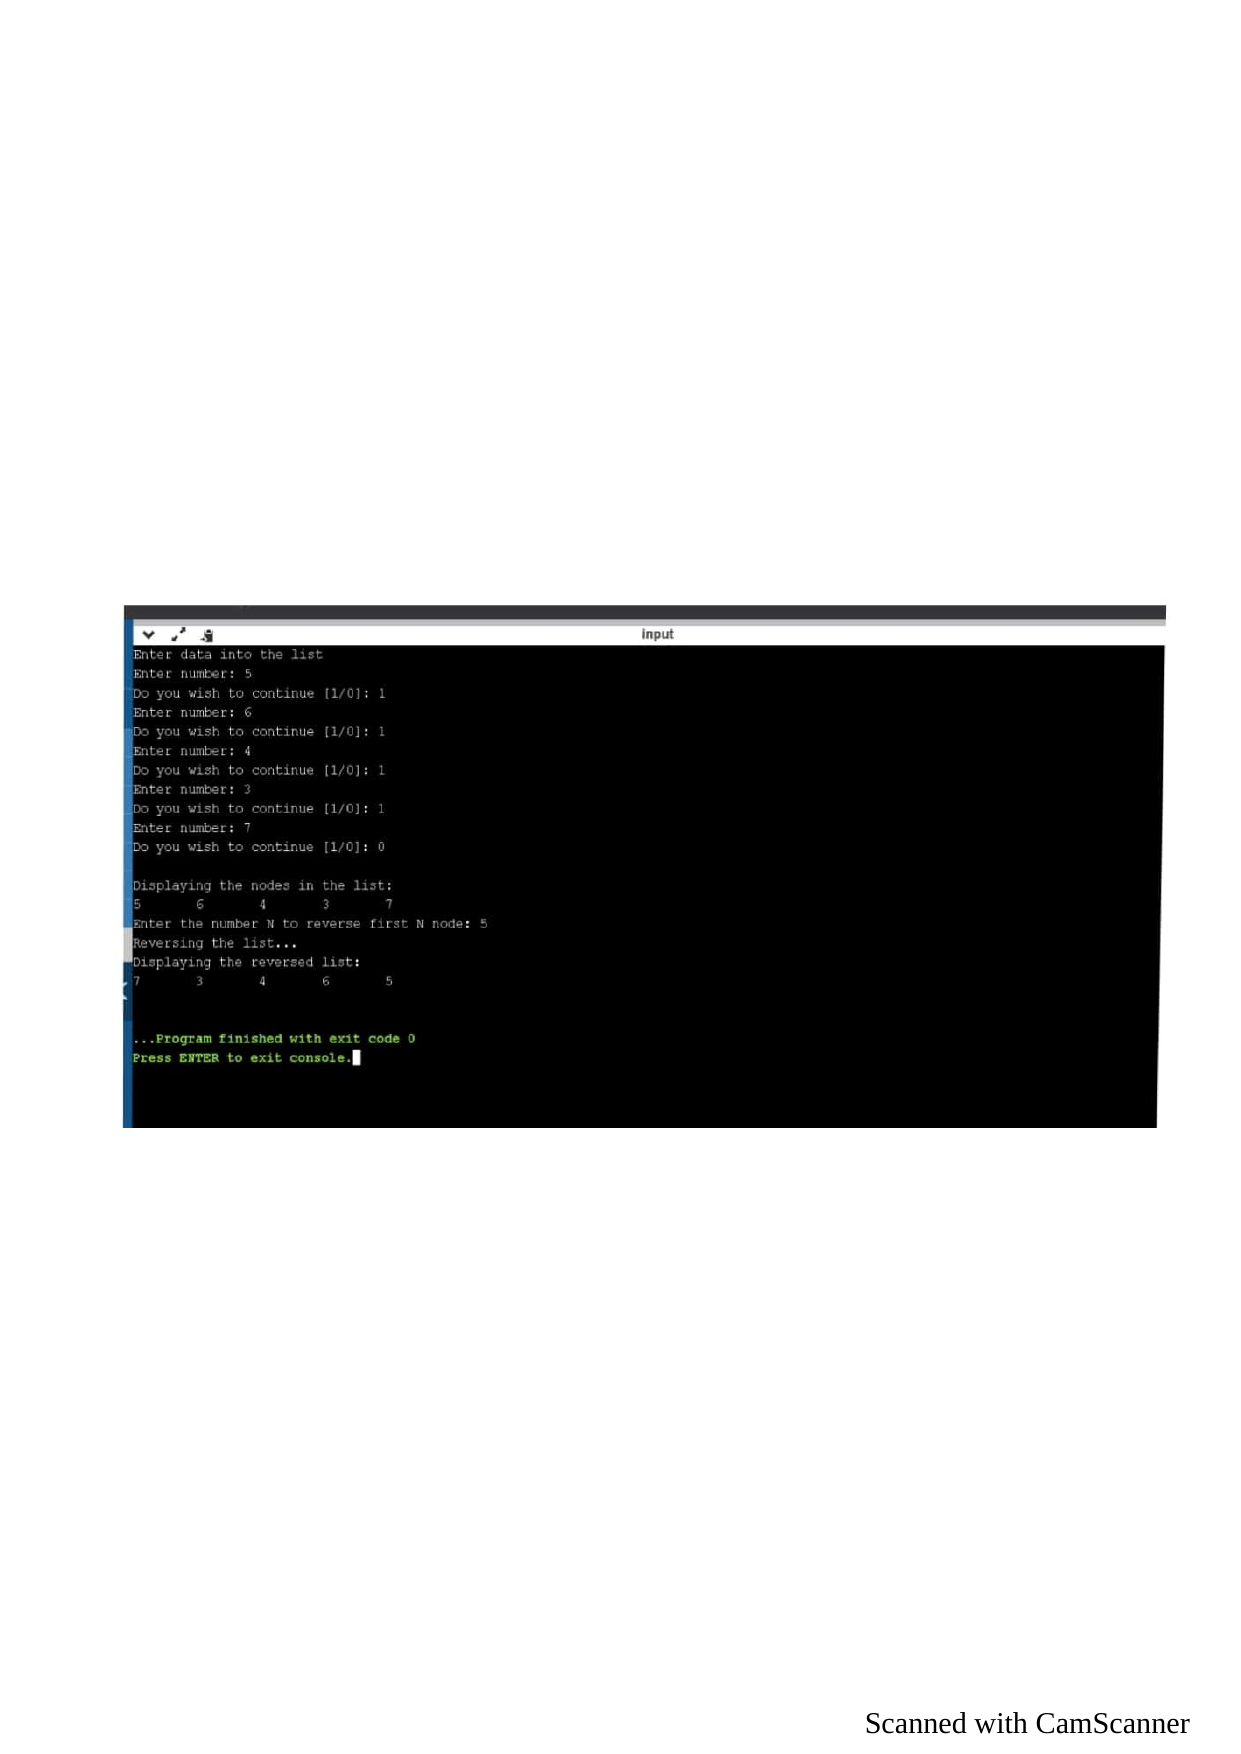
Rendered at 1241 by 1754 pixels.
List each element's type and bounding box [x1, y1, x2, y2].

picture [113, 598, 1171, 1128]
